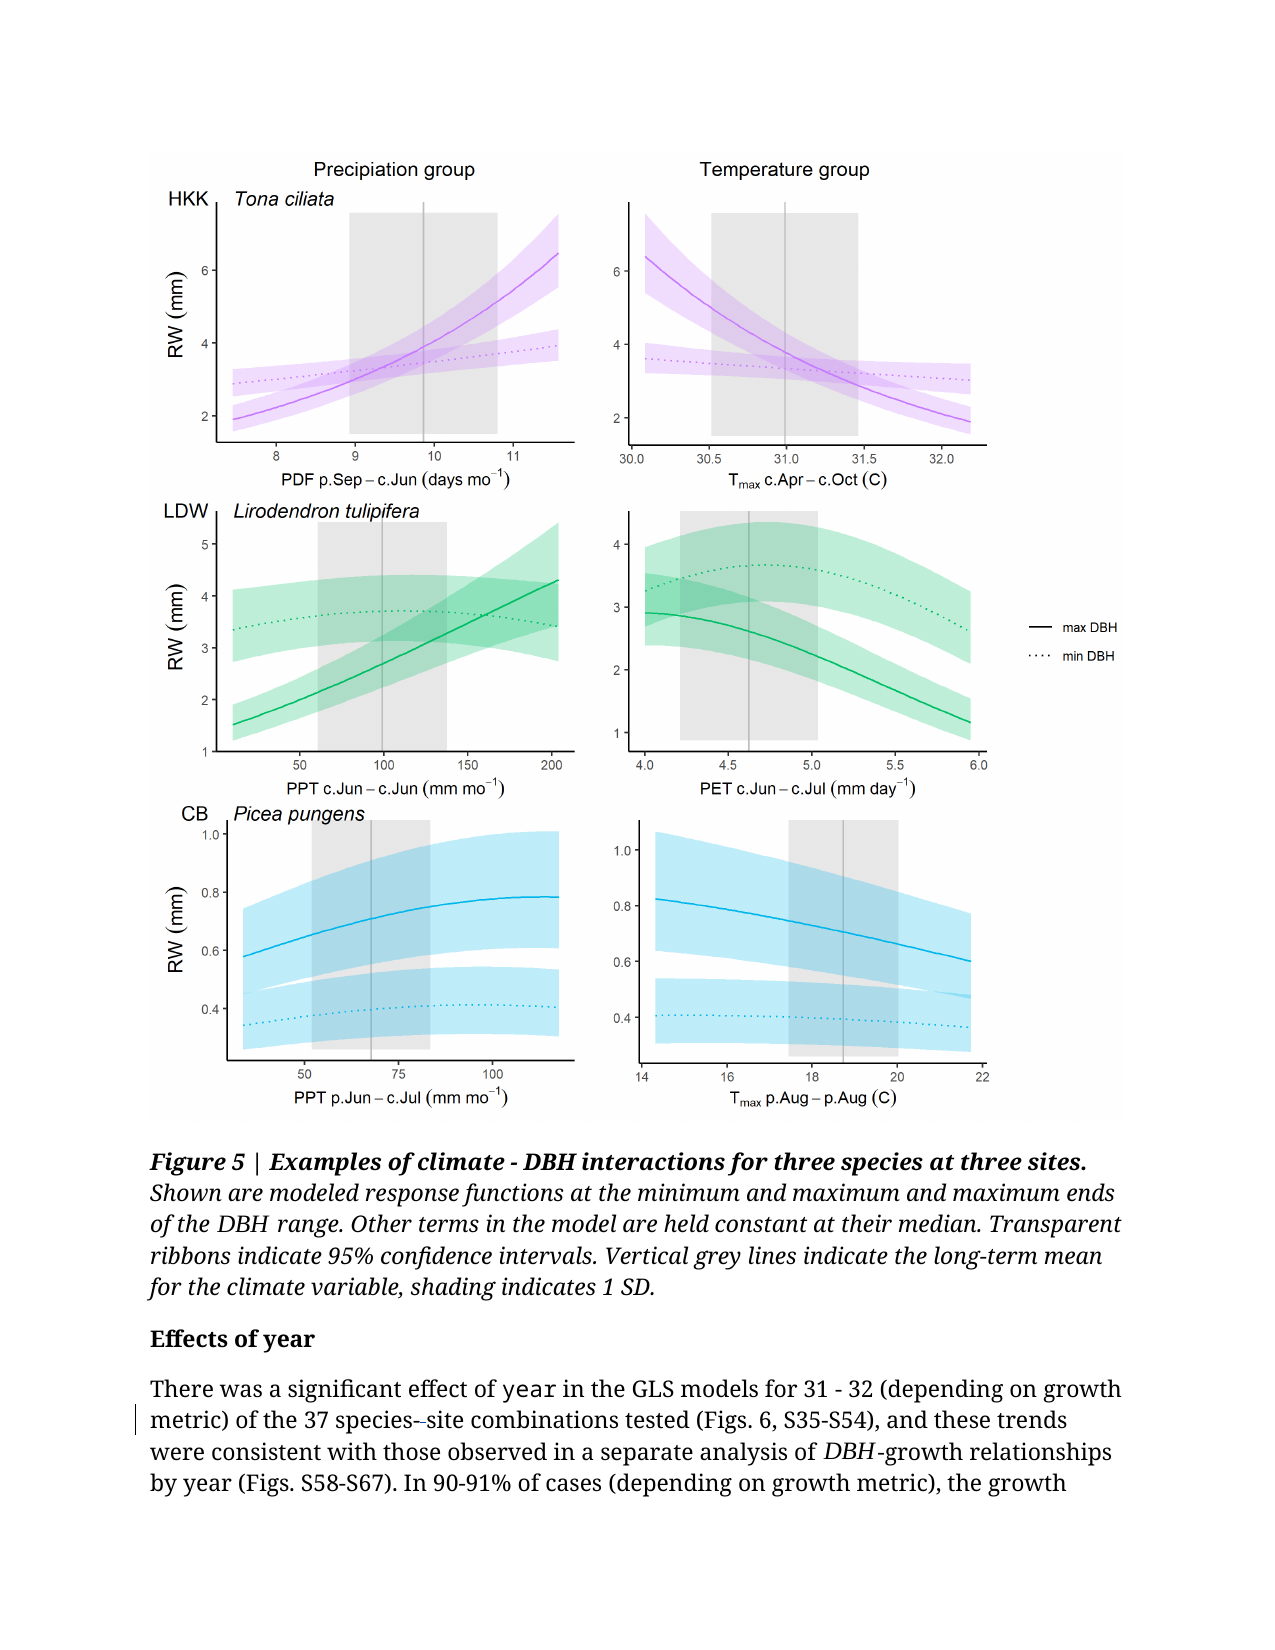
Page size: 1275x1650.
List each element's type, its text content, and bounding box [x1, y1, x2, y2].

text Figure 5 | Examples of climate - DBH interactions for three species at three sites. Shown are modeled response functions at the minimum and maximum and maximum ends of the range. Other terms in the model are held constant at their median. Transparent ribbons indicate 95% confidence intervals. Vertical grey lines indicate the long-term mean for the climate variable, shading indicates 1 SD. [150, 1146, 1125, 1302]
subtitle Effects of year [150, 1323, 1125, 1354]
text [150, 1373, 1125, 1498]
picture [150, 150, 1125, 1125]
